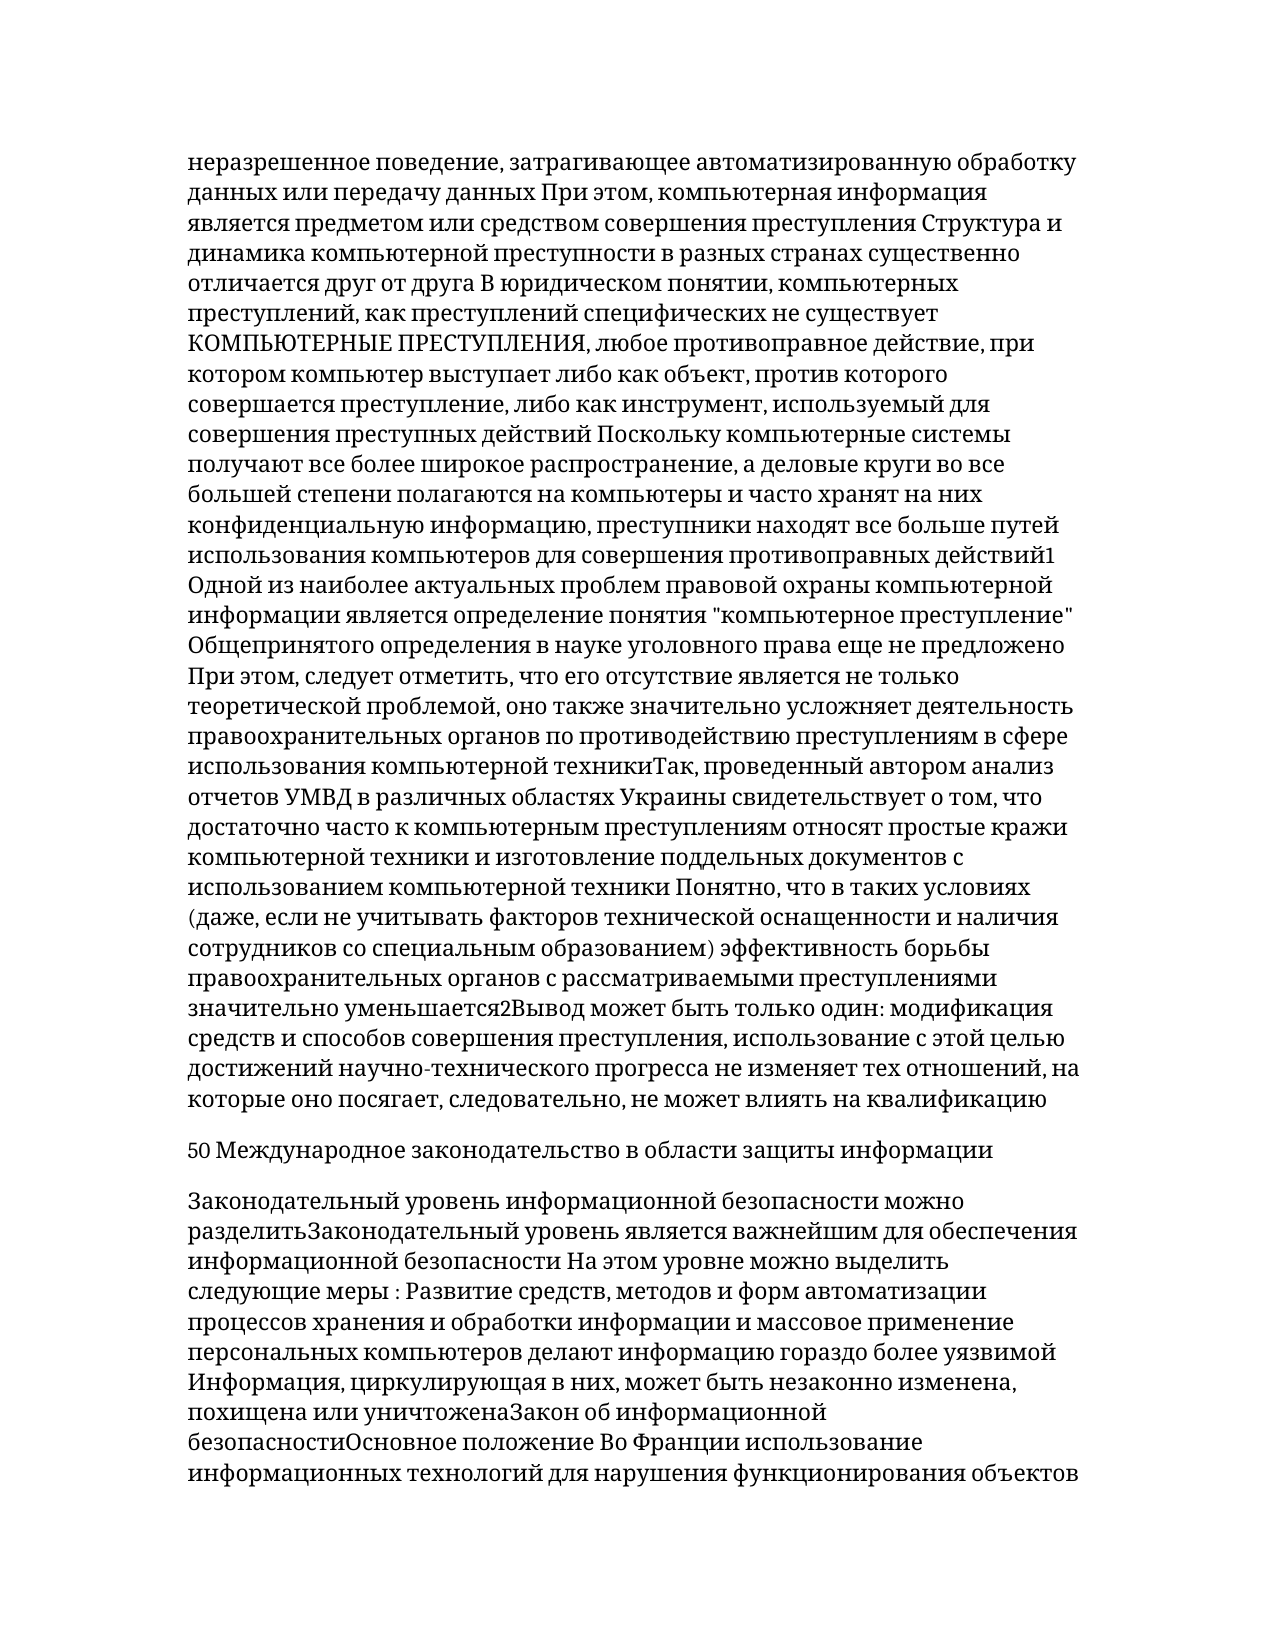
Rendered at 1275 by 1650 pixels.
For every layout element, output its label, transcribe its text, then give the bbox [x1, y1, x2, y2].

text 50 Международное законодательство в области защиты информации [187, 1137, 1087, 1164]
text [187, 1188, 1087, 1487]
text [187, 150, 1087, 1113]
